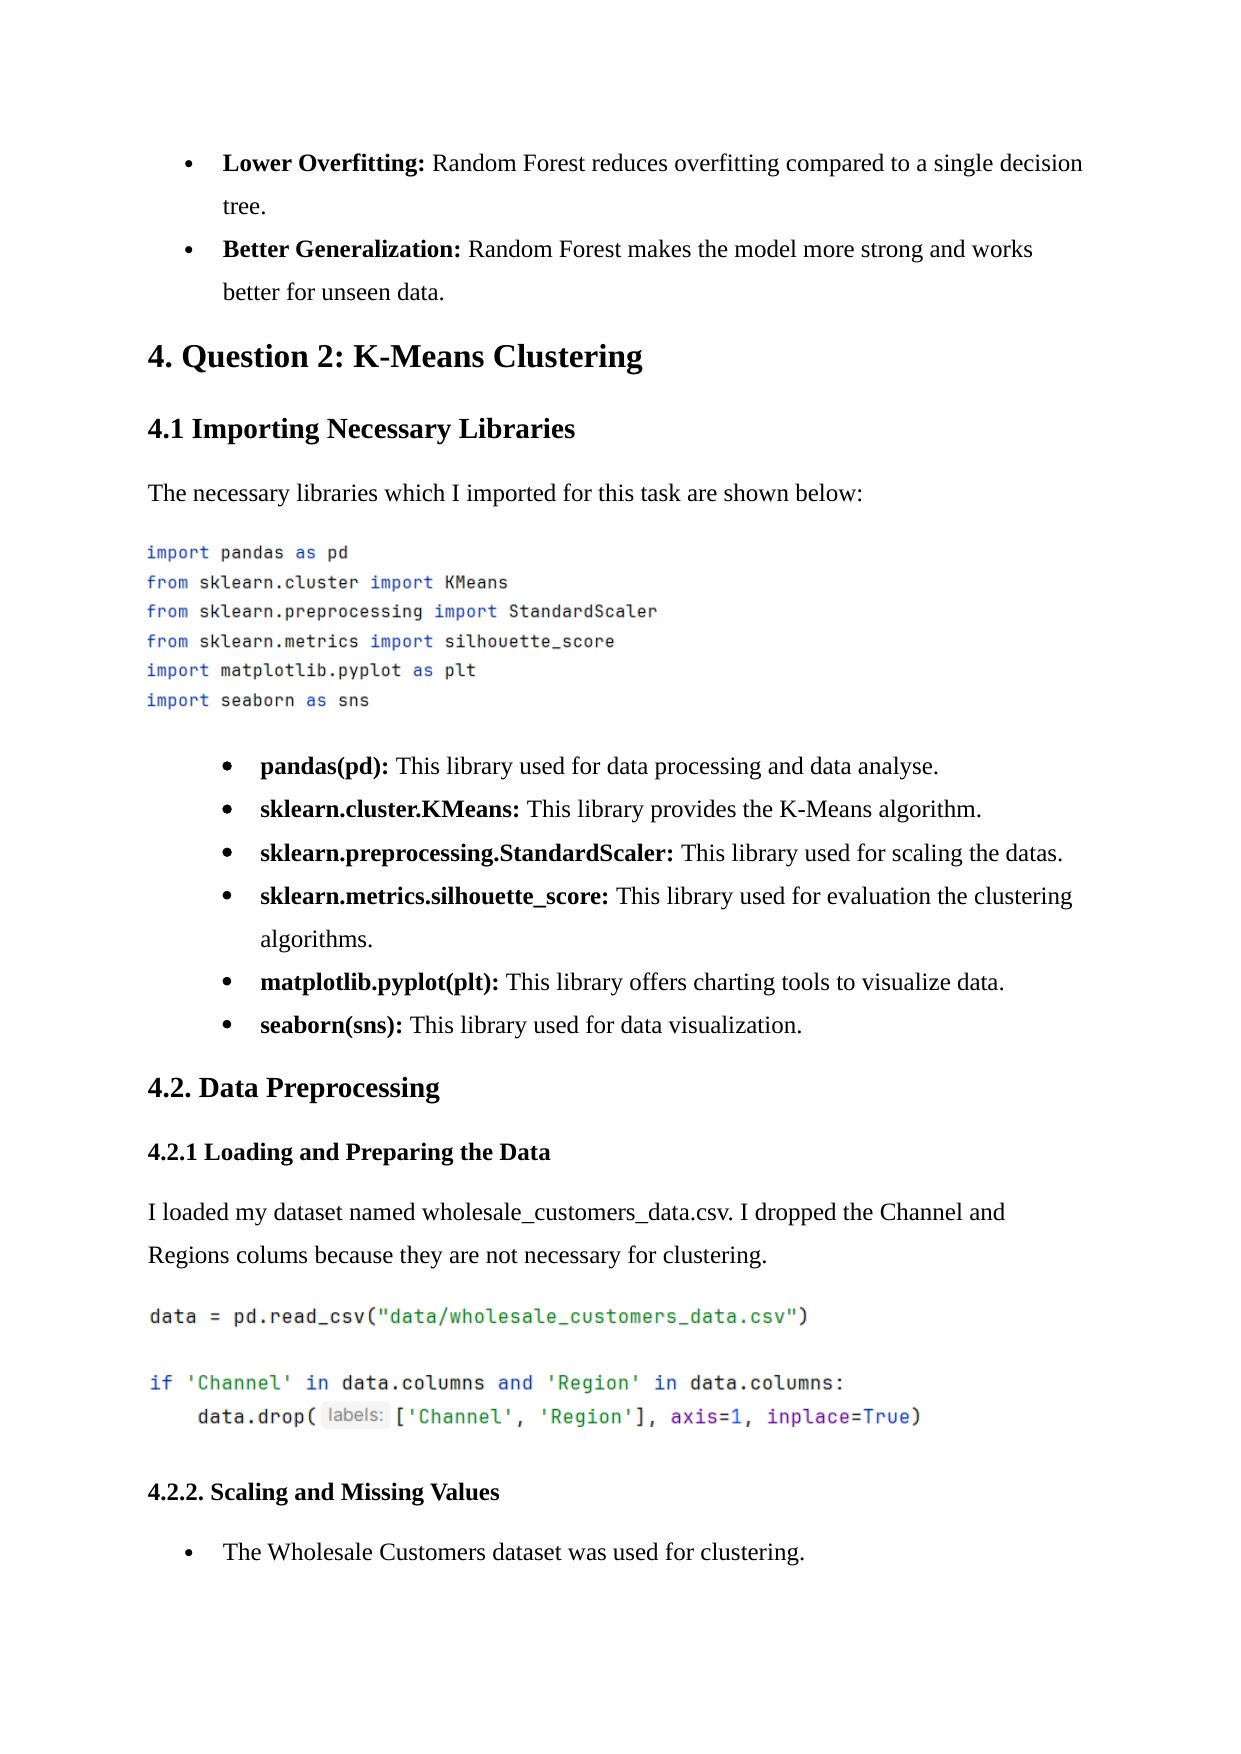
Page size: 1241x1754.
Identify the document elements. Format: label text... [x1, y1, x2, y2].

picture [147, 1299, 935, 1444]
list Better Generalization: Random Forest makes the model more strong and works better for unseen data. [185, 234, 1093, 306]
list sklearn.cluster.KMeans: This library provides the K-Means algorithm. [223, 794, 1093, 823]
text 4. Question 2: K-Means Clustering [148, 337, 1093, 375]
text 4.2.1 Loading and Preparing the Data [148, 1137, 1093, 1166]
list sklearn.metrics.silhouette_score: This library used for evaluation the clustering algorithms. [223, 881, 1093, 953]
list matplotlib.pyplot(plt): This library offers charting tools to visualize data. [223, 967, 1093, 996]
list seaborn(sns): This library used for data visualization. [223, 1010, 1093, 1039]
text The necessary libraries which I imported for this task are shown below: [148, 478, 1093, 507]
list The Wholesale Customers dataset was used for clustering. [185, 1537, 1093, 1566]
text 4.2. Data Preprocessing [148, 1070, 1093, 1103]
text 4.2.2. Scaling and Missing Values [148, 1477, 1093, 1506]
text 4.1 Importing Necessary Libraries [148, 411, 1093, 444]
list pandas(pd): This library used for data processing and data analyse. [223, 751, 1093, 780]
text I loaded my dataset named wholesale_customers_data.csv. I dropped the Channel and Regions colums because they are not necessary for clustering. [148, 1197, 1093, 1269]
picture [147, 537, 674, 718]
list Lower Overfitting: Random Forest reduces overfitting compared to a single decision tree. [185, 148, 1093, 219]
list sklearn.preprocessing.StandardScaler: This library used for scaling the datas. [223, 838, 1093, 866]
